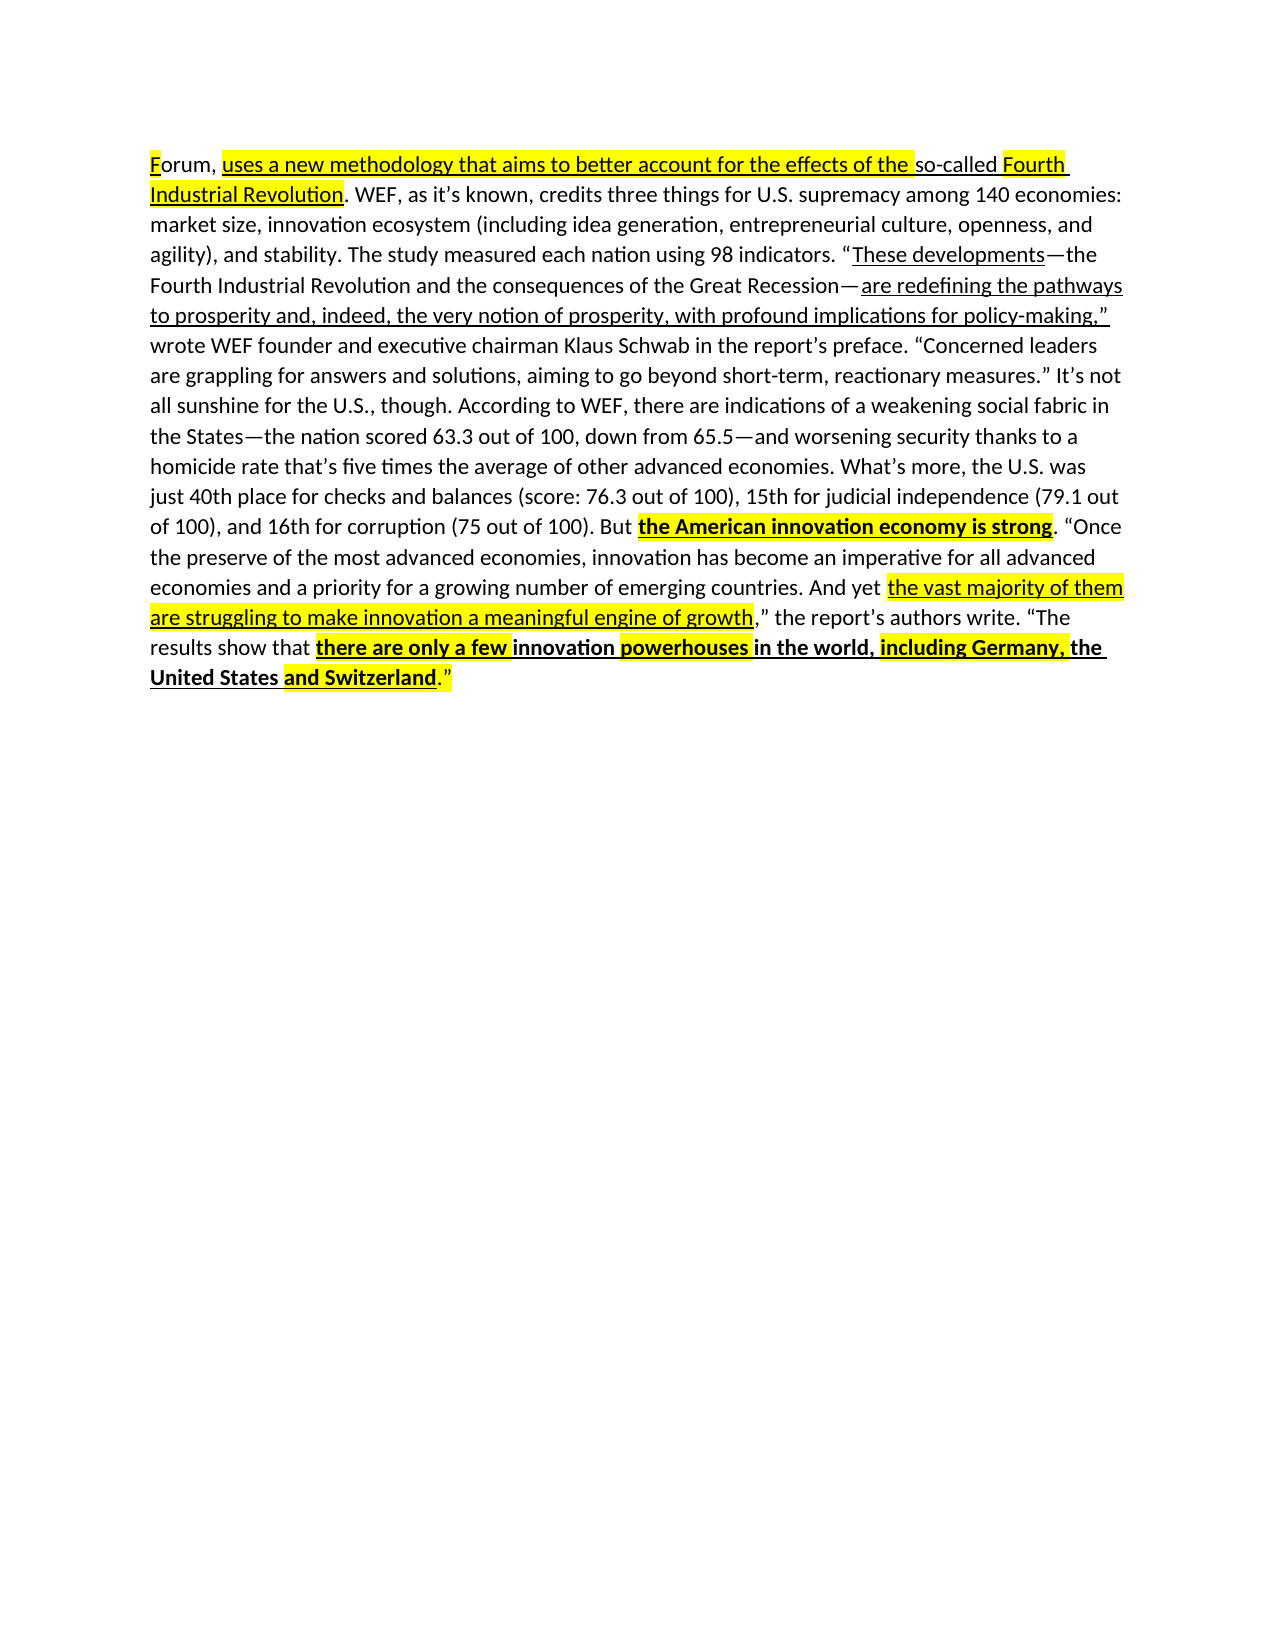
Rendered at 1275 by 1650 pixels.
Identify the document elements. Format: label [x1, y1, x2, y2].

text [150, 150, 1125, 692]
